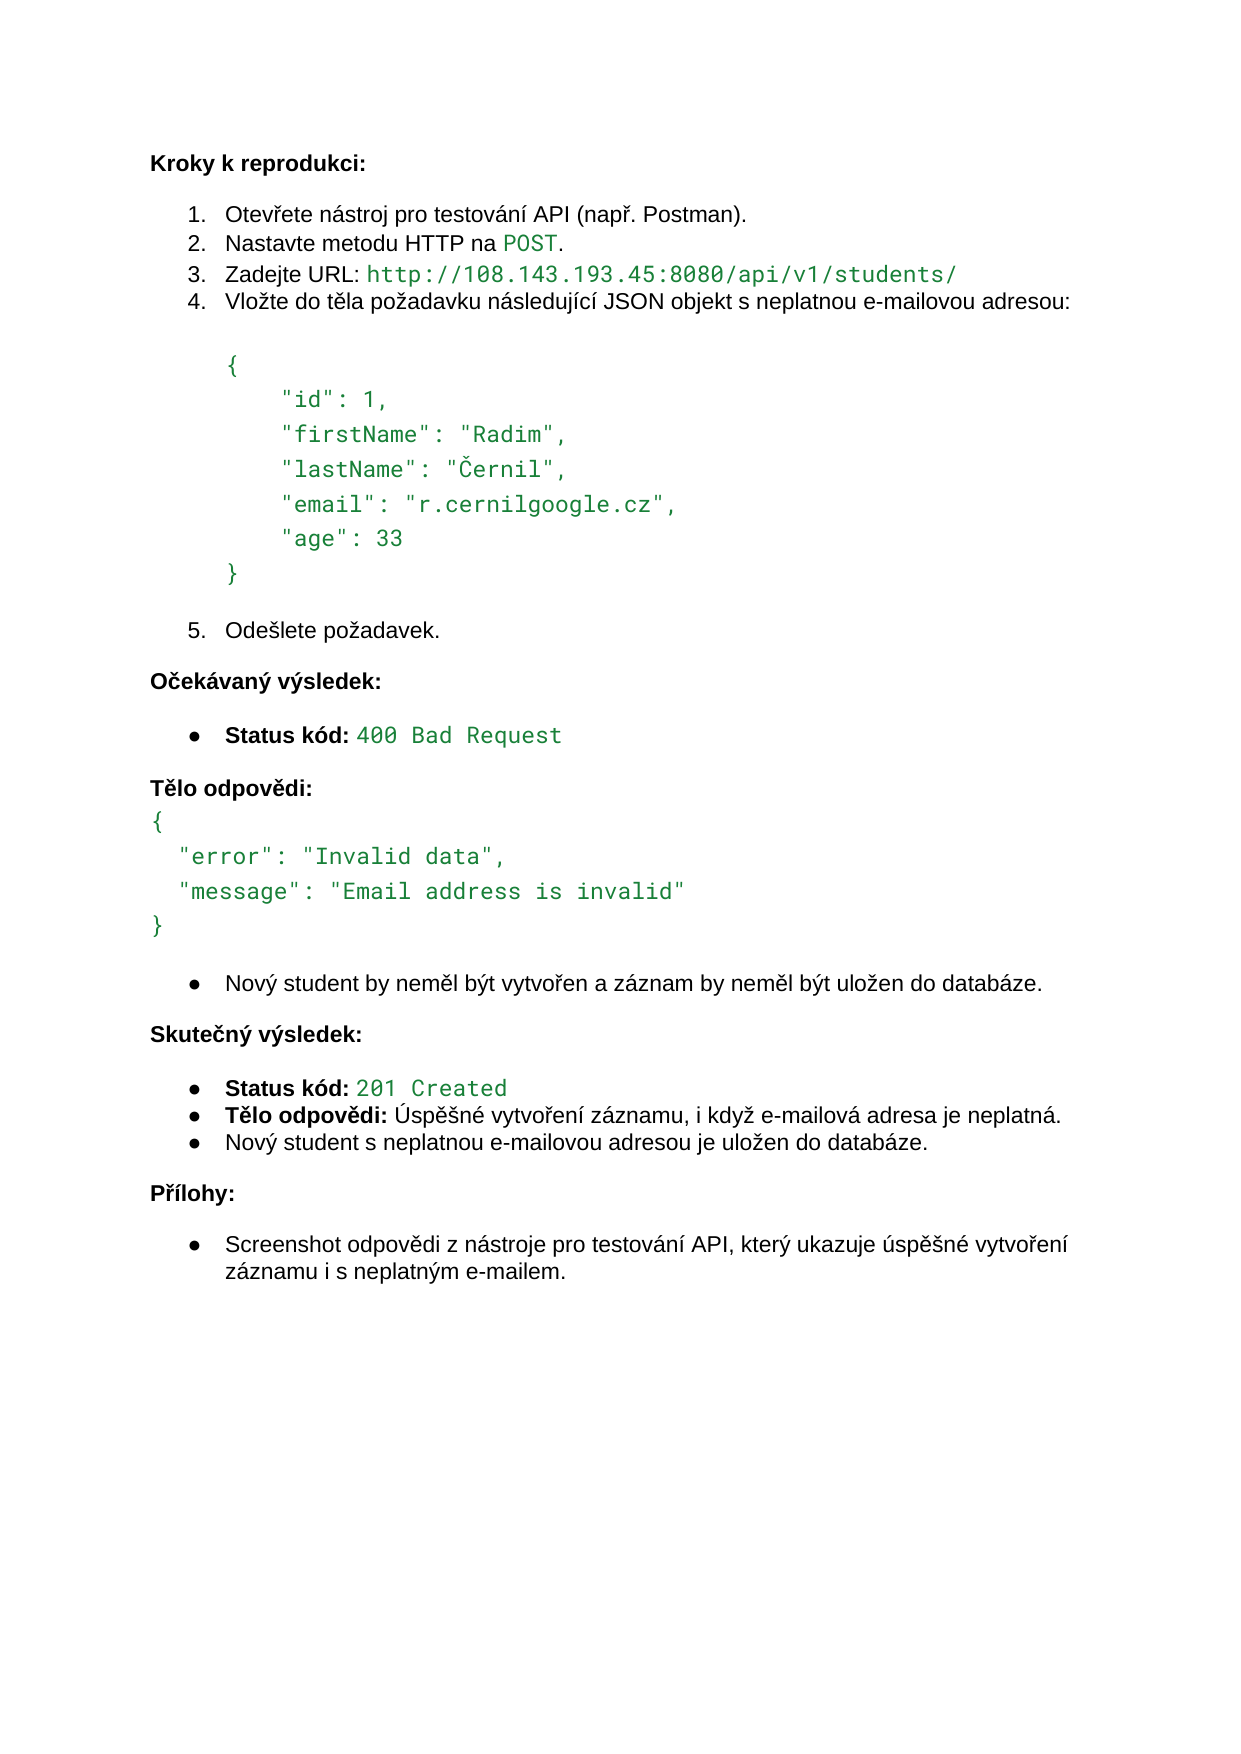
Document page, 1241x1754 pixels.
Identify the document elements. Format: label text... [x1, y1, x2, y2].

list Odešlete požadavek. [187, 617, 1090, 643]
text } [225, 557, 1090, 587]
list Tělo odpovědi: Úspěšné vytvoření záznamu, i když e-mailová adresa je neplatná. [187, 1102, 1090, 1129]
list Status kód: 201 Created [187, 1072, 1090, 1102]
text "error": "Invalid data", [150, 840, 1090, 871]
text Očekávaný výsledek: [150, 668, 1090, 695]
text "id": 1, [225, 384, 1090, 414]
text "lastName": "Černil", [225, 453, 1090, 483]
text "message": "Email address is invalid" [150, 875, 1090, 905]
text Kroky k reprodukci: [150, 150, 1090, 176]
text "age": 33 [225, 523, 1090, 553]
text Přílohy: [150, 1180, 1090, 1206]
text Skutečný výsledek: [150, 1021, 1090, 1047]
text Tělo odpovědi: { [150, 775, 1090, 836]
text "firstName": "Radim", [225, 418, 1090, 449]
text "email": "r.cernilgoogle.cz", [225, 488, 1090, 518]
list Status kód: 400 Bad Request [187, 720, 1090, 750]
list Otevřete nástroj pro testování API (např. Postman). [187, 201, 1090, 228]
list Screenshot odpovědi z nástroje pro testování API, který ukazuje úspěšné vytvoření záznamu i s neplatným e-mailem. [187, 1231, 1090, 1284]
list Nový student by neměl být vytvořen a záznam by neměl být uložen do databáze. [187, 969, 1090, 996]
text } [150, 910, 1090, 940]
list Zadejte URL: http://108.143.193.45:8080/api/v1/students/ [187, 258, 1090, 288]
list Nastavte metodu HTTP na POST. [187, 228, 1090, 258]
list Vložte do těla požadavku následující JSON objekt s neplatnou e-mailovou adresou: { [187, 288, 1090, 379]
list Nový student s neplatnou e-mailovou adresou je uložen do databáze. [187, 1129, 1090, 1155]
